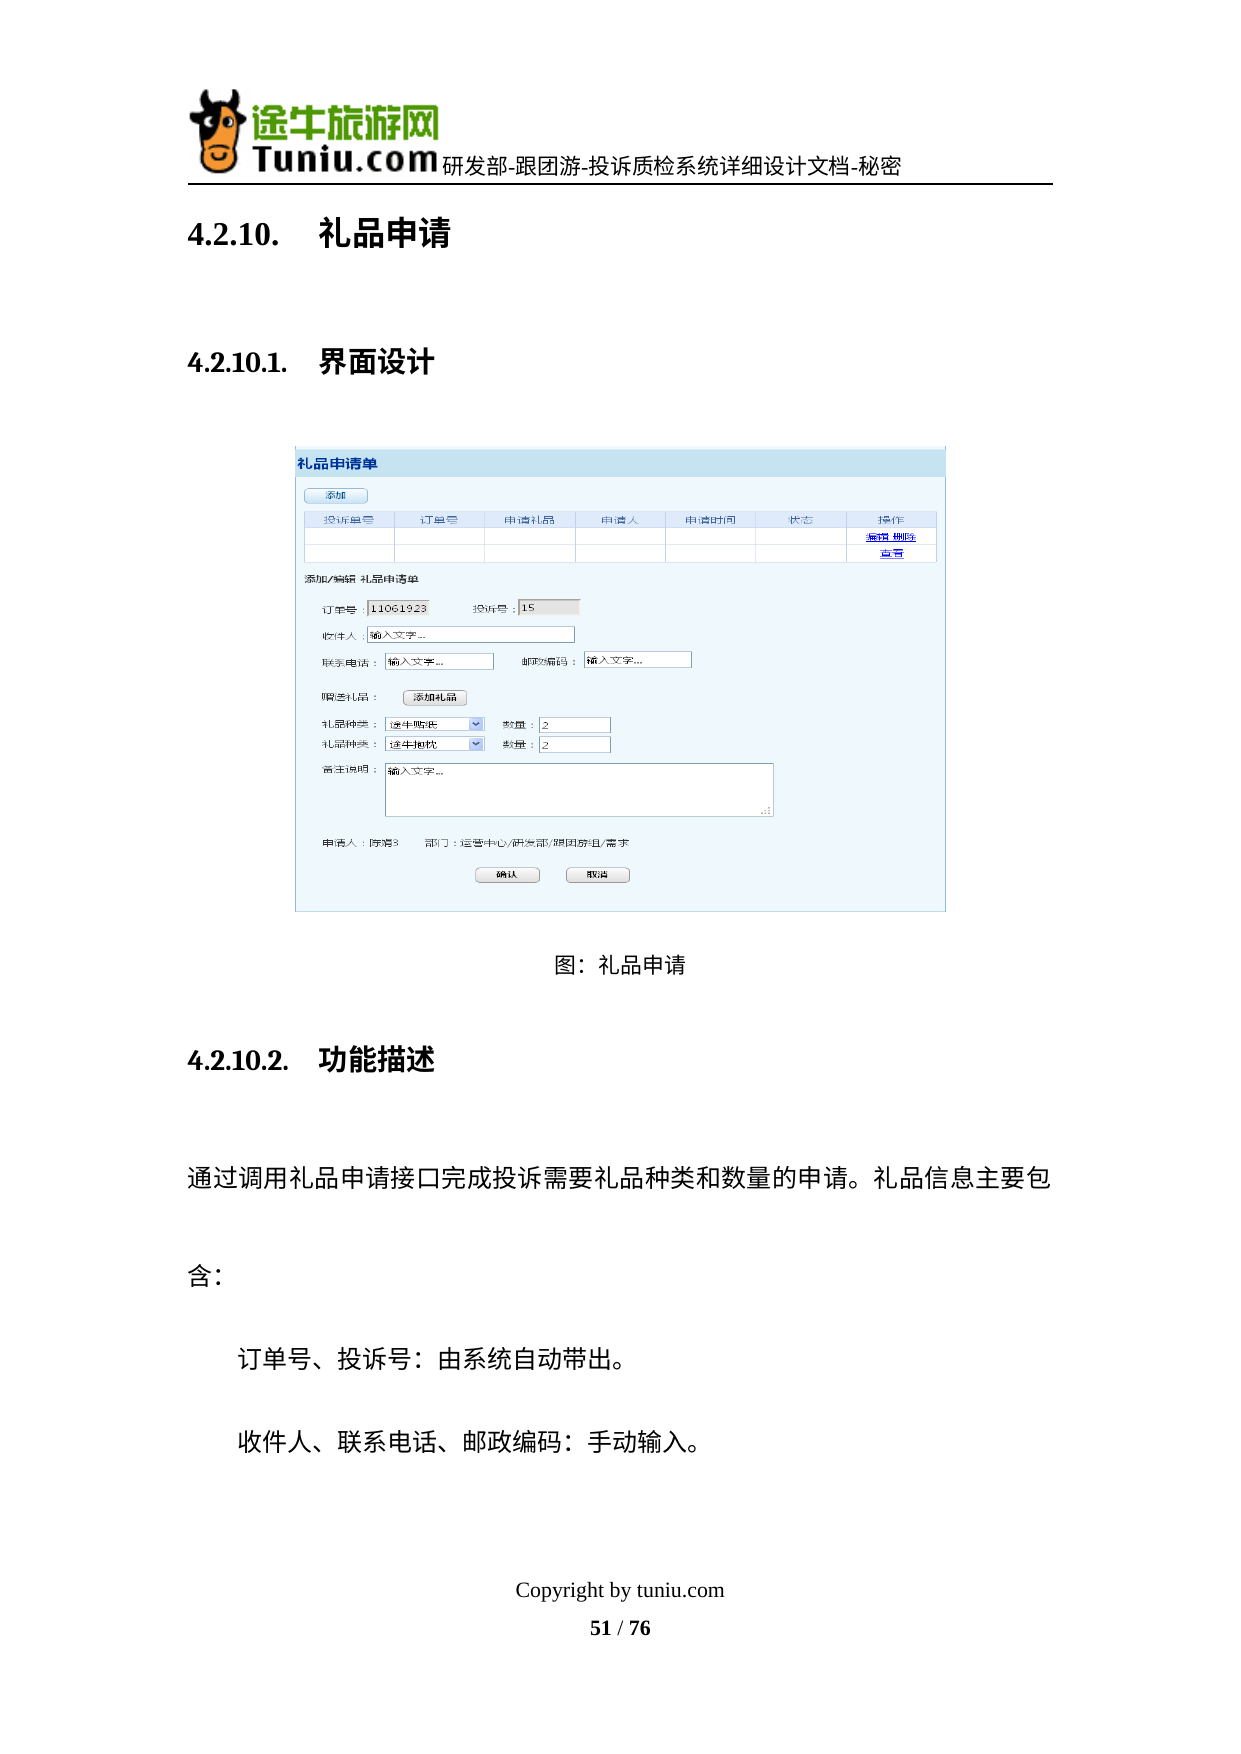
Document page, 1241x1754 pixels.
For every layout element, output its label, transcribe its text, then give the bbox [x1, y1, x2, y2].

text 图：礼品申请 [187, 948, 1053, 981]
text 通过调用礼品申请接口完成投诉需要礼品种类和数量的申请。礼品信息主要包含： [187, 1144, 1053, 1307]
text 订单号、投诉号：由系统自动带出。 [187, 1325, 1053, 1390]
picture [187, 88, 443, 175]
subtitle 界面设计 [187, 327, 1053, 392]
text 收件人、联系电话、邮政编码：手动输入。 [187, 1408, 1053, 1473]
picture [289, 446, 951, 915]
subtitle 礼品申请 [187, 198, 1053, 263]
subtitle 功能描述 [187, 1026, 1053, 1091]
